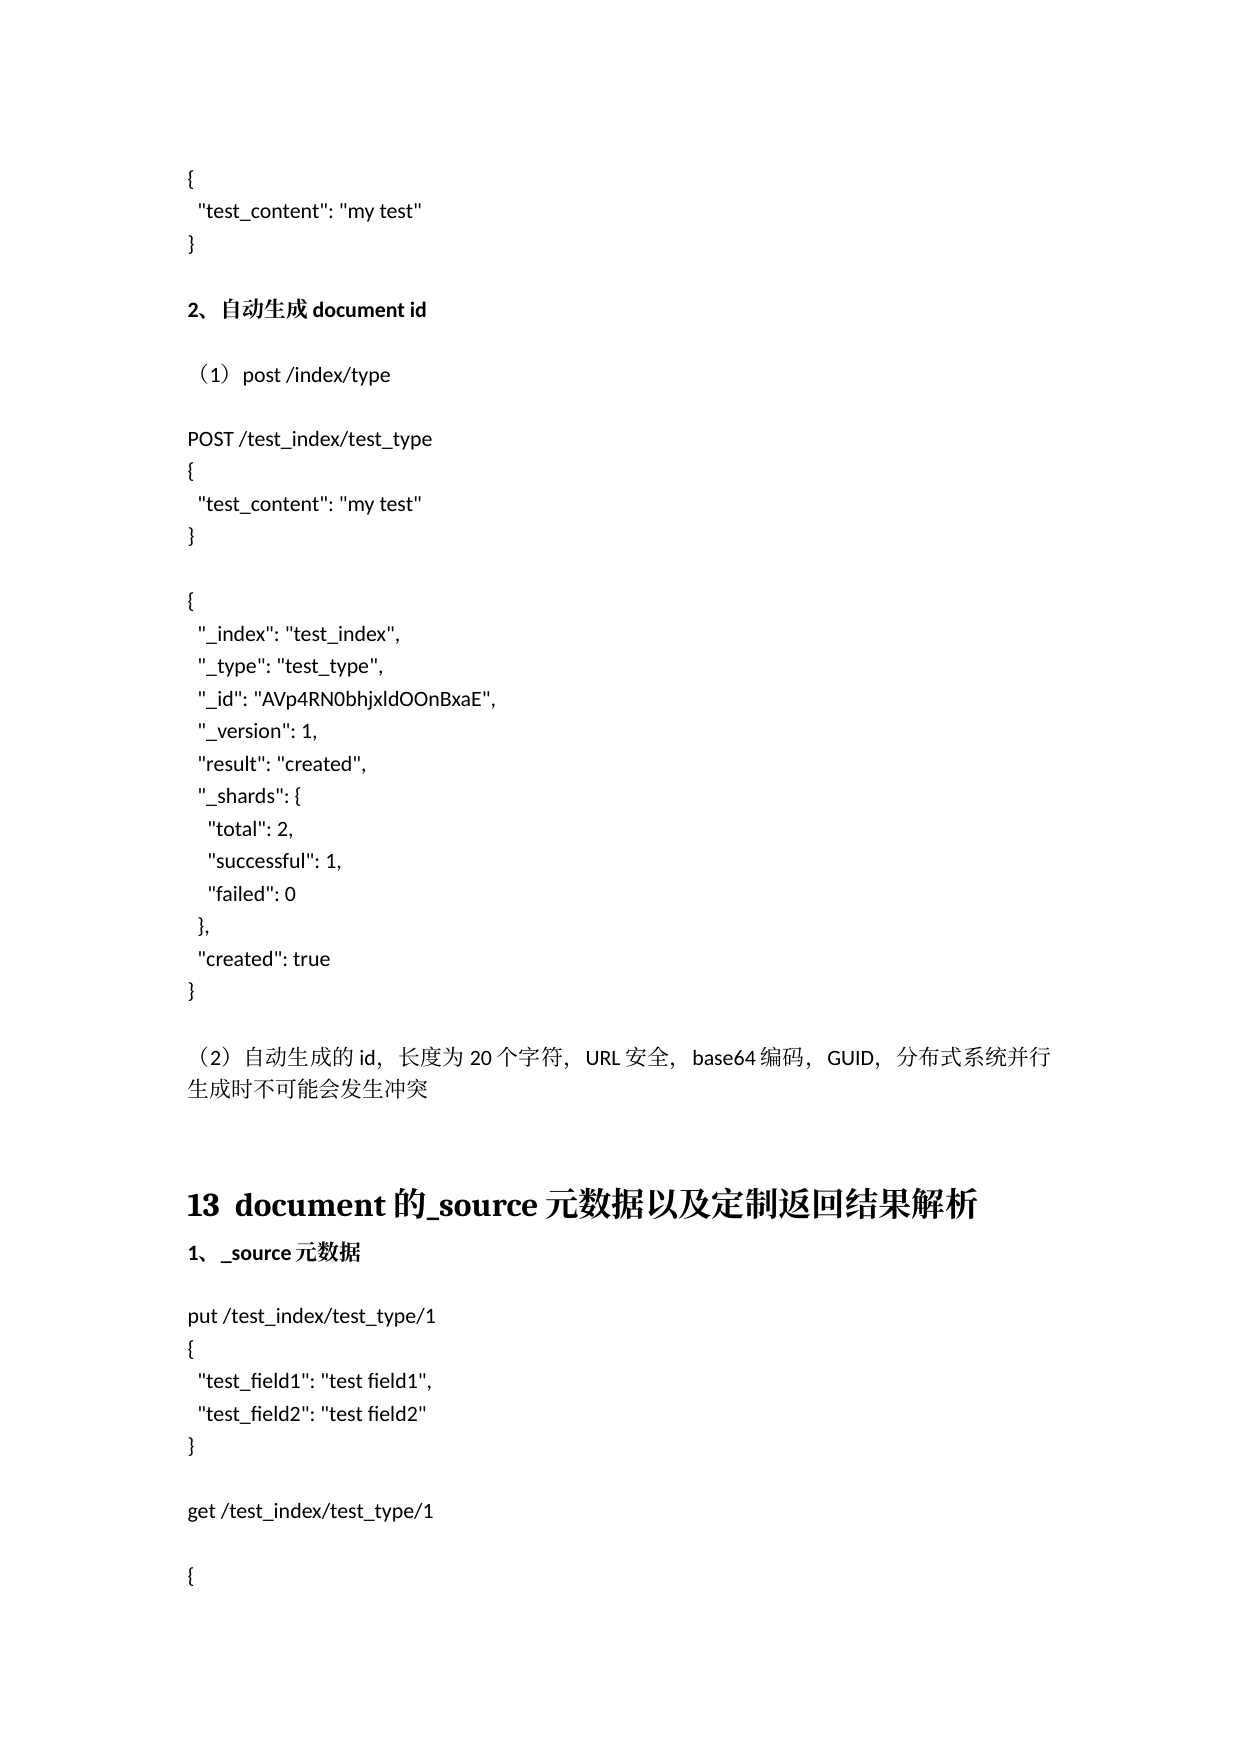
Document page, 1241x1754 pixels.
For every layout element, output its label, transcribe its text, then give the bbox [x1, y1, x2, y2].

text } [187, 1429, 1053, 1462]
text { [187, 1559, 1053, 1592]
text "result": "created", [187, 747, 1053, 779]
text "successful": 1, [187, 844, 1053, 877]
text "_type": "test_type", [187, 649, 1053, 682]
text （1）post /index/type [187, 357, 1053, 389]
text } [187, 227, 1053, 259]
text "test_field1": "test field1", [187, 1364, 1053, 1397]
text { [187, 1332, 1053, 1364]
text }, [187, 909, 1053, 942]
text 2、自动生成document id [187, 292, 1053, 324]
text "total": 2, [187, 812, 1053, 844]
text "test_content": "my test" [187, 194, 1053, 227]
text （2）自动生成的id，长度为20个字符，URL安全，base64编码，GUID，分布式系统并行生成时不可能会发生冲突 [187, 1039, 1053, 1104]
text { [187, 584, 1053, 617]
text 1、_source元数据 [187, 1234, 1053, 1267]
text "created": true [187, 942, 1053, 974]
subtitle document 的_source元数据以及定制返回结果解析 [187, 1169, 1053, 1234]
text { [187, 454, 1053, 487]
text POST /test_index/test_type [187, 422, 1053, 454]
text "test_content": "my test" [187, 487, 1053, 519]
text "_index": "test_index", [187, 617, 1053, 649]
text "failed": 0 [187, 877, 1053, 909]
text "_shards": { [187, 779, 1053, 812]
text "_version": 1, [187, 714, 1053, 747]
text put /test_index/test_type/1 [187, 1299, 1053, 1332]
text "test_field2": "test field2" [187, 1397, 1053, 1429]
text { [187, 162, 1053, 194]
text "_id": "AVp4RN0bhjxldOOnBxaE", [187, 682, 1053, 714]
text } [187, 519, 1053, 552]
text get /test_index/test_type/1 [187, 1494, 1053, 1527]
text } [187, 974, 1053, 1007]
